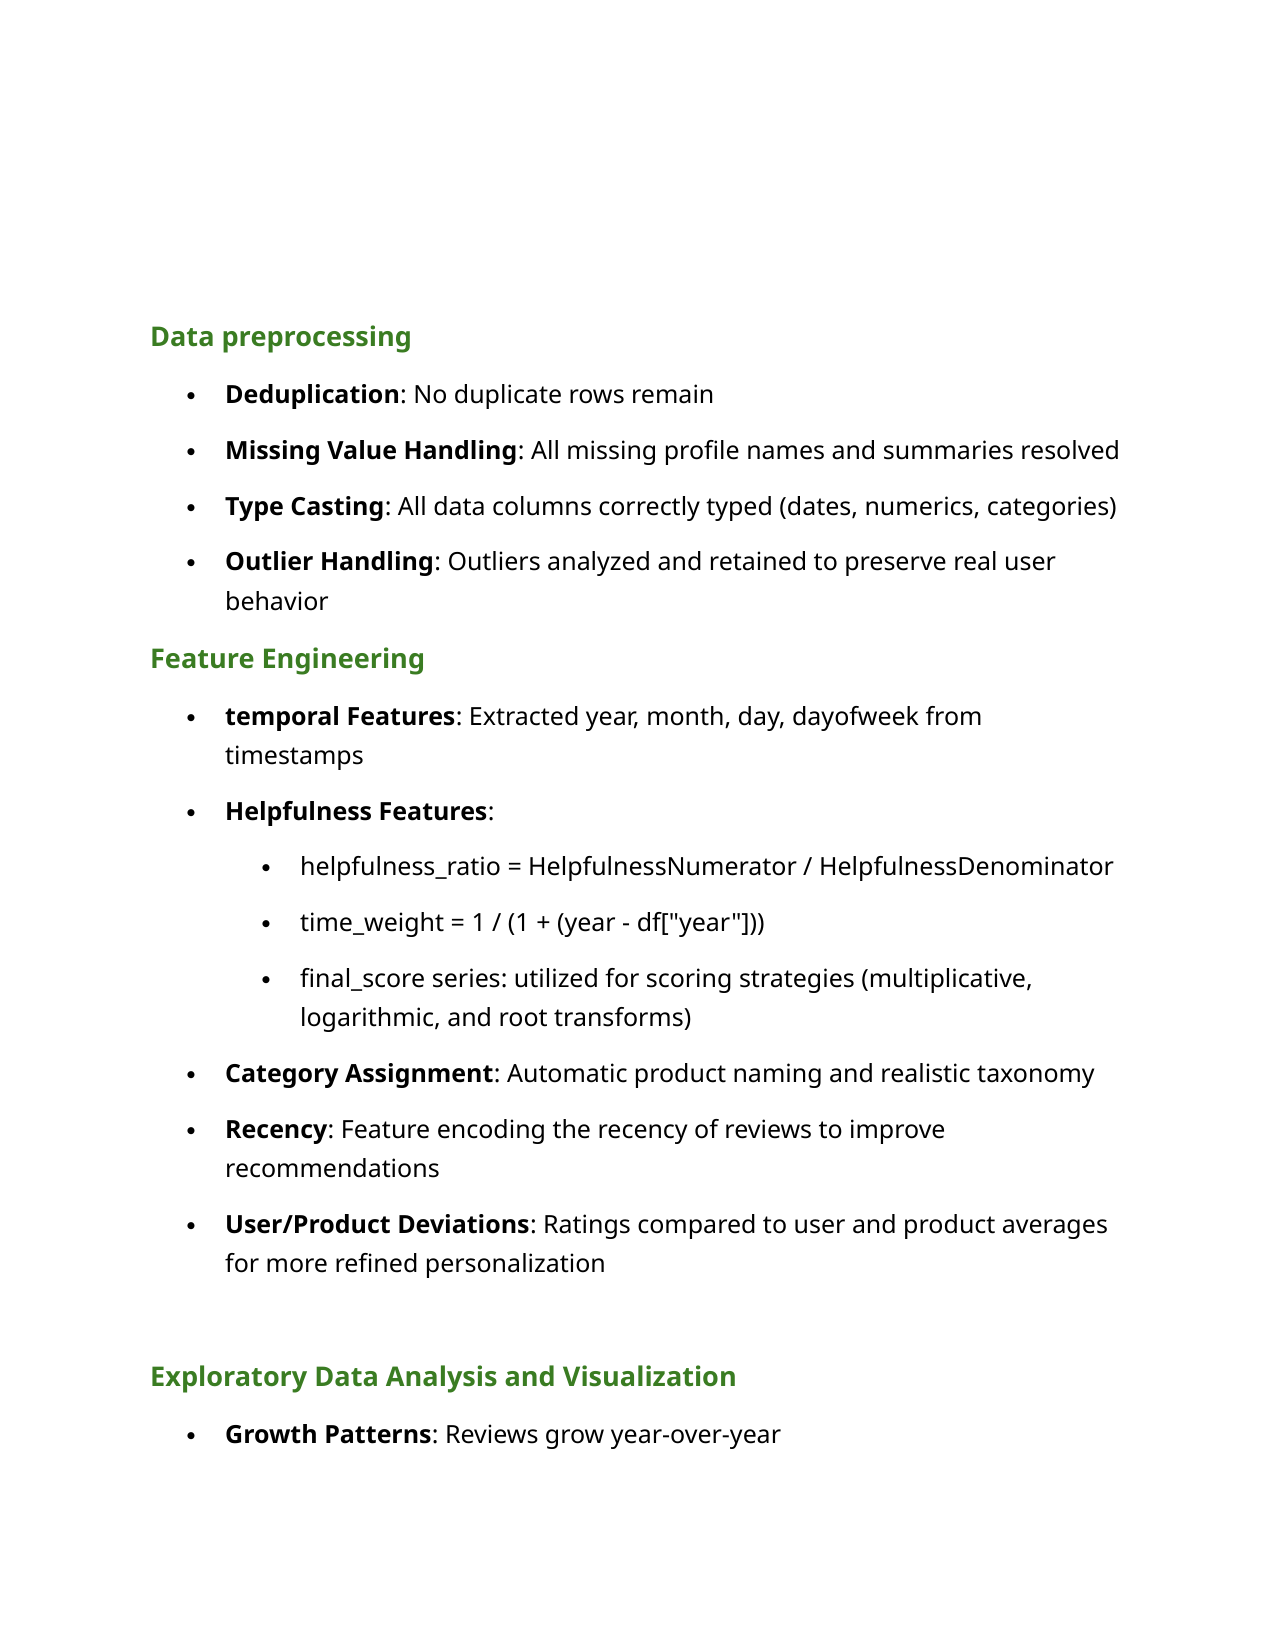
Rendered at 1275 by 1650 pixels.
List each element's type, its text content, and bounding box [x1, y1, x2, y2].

list Missing Value Handling: All missing profile names and summaries resolved [187, 432, 1125, 466]
list Category Assignment: Automatic product naming and realistic taxonomy [187, 1056, 1125, 1090]
list Type Casting: All data columns correctly typed (dates, numerics, categories) [187, 488, 1125, 522]
list Recency: Feature encoding the recency of reviews to improve recommendations [187, 1111, 1125, 1185]
text Feature Engineering [150, 639, 1125, 676]
list User/Product Deviations: Ratings compared to user and product averages for more refined personalization [187, 1206, 1125, 1280]
text Exploratory Data Analysis and Visualization [150, 1357, 1125, 1394]
list temporal Features: Extracted year, month, day, dayofweek from timestamps [187, 698, 1125, 771]
list Outlier Handling: Outliers analyzed and retained to preserve real user behavior [187, 544, 1125, 617]
list time_weight = 1 / (1 + (year - df["year"])) [262, 905, 1125, 939]
list Growth Patterns: Reviews grow year-over-year [187, 1416, 1125, 1450]
list Helpfulness Features: [187, 793, 1125, 827]
list Deduplication: No duplicate rows remain [187, 377, 1125, 411]
list final_score series: utilized for scoring strategies (multiplicative, logarithmic, and root transforms) [262, 961, 1125, 1034]
list helpfulness_ratio = HelpfulnessNumerator / HelpfulnessDenominator [262, 849, 1125, 883]
text Data preprocessing [150, 317, 1125, 354]
